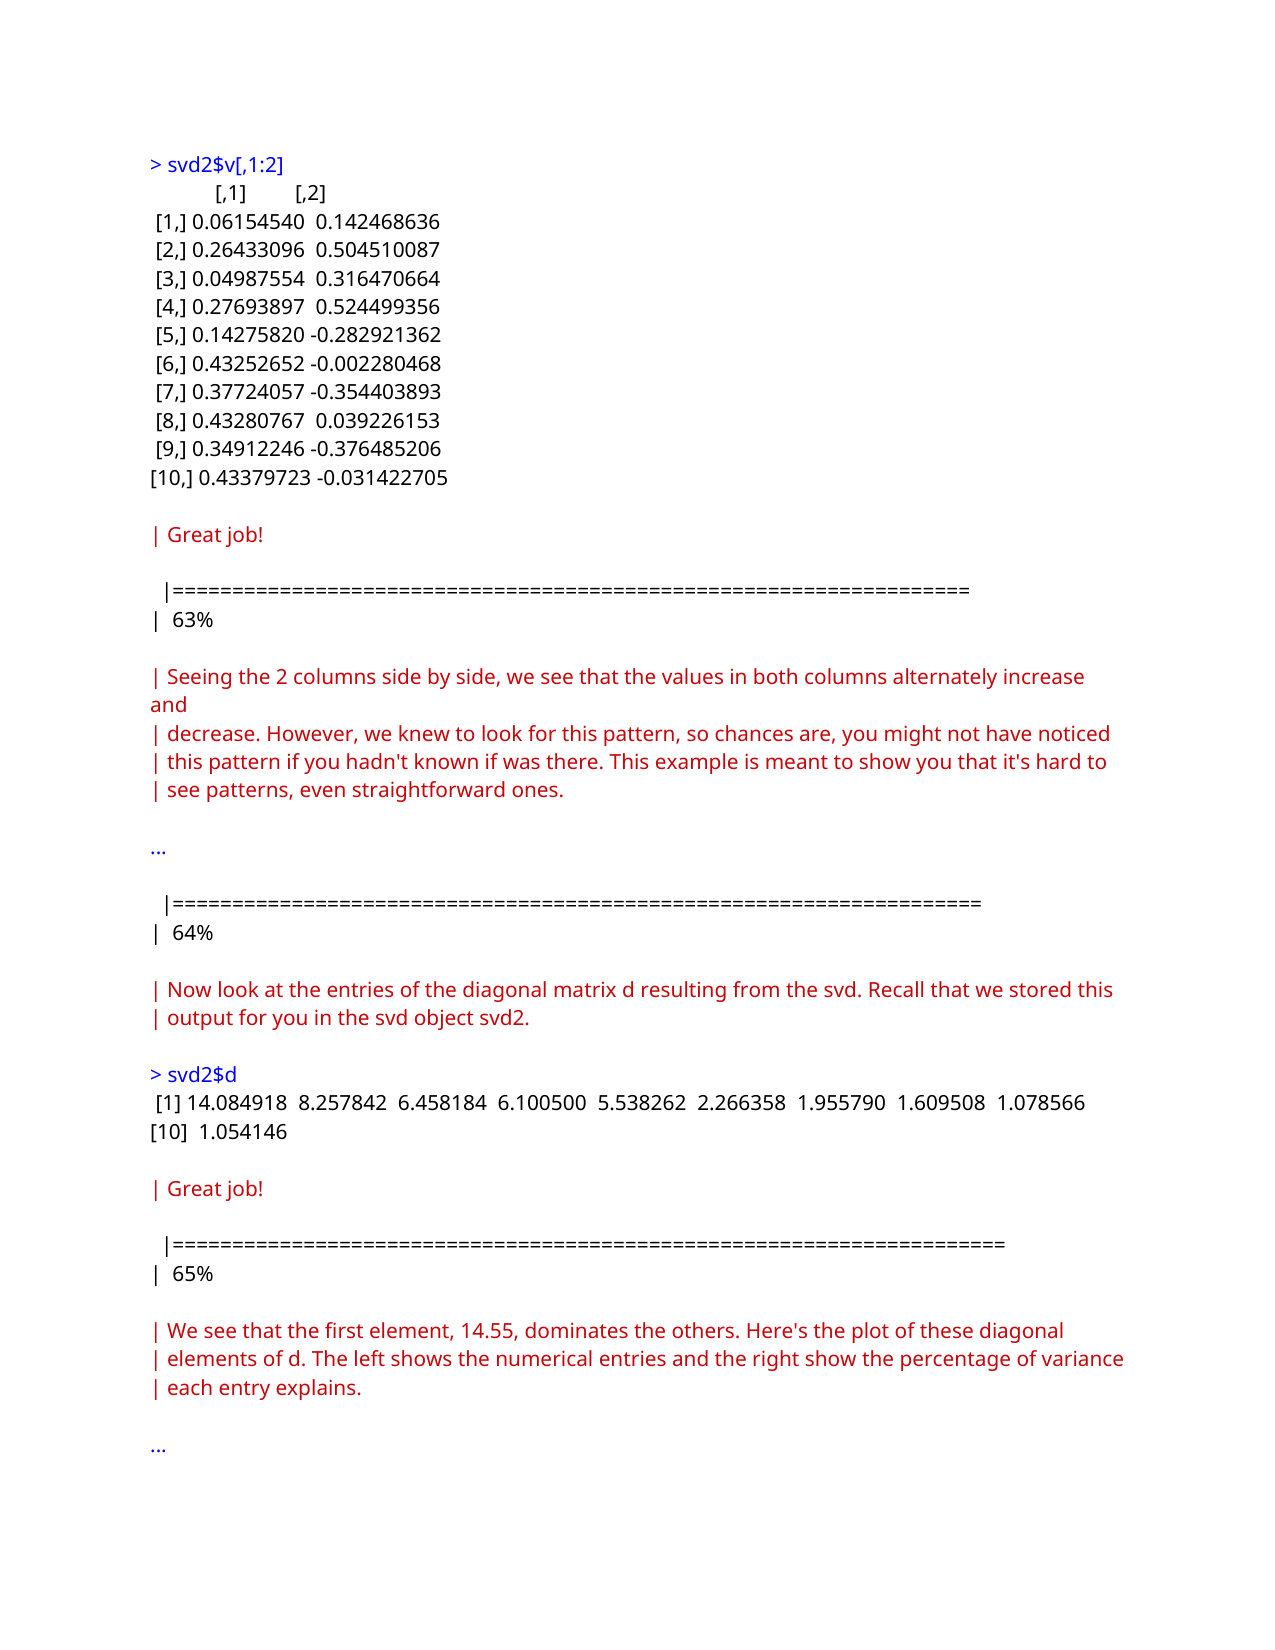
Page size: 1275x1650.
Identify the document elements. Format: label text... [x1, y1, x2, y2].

text ... [150, 832, 1125, 861]
text [8,] 0.43280767 0.039226153 [150, 406, 1125, 434]
text | see patterns, even straightforward ones. [150, 776, 1125, 804]
text | this pattern if you hadn't known if was there. This example is meant to show you that it's hard to [150, 747, 1125, 776]
text | decrease. However, we knew to look for this pattern, so chances are, you might not have noticed [150, 719, 1125, 747]
text | Seeing the 2 columns side by side, we see that the values in both columns alternately increase and [150, 662, 1125, 719]
text [,1] [,2] [150, 178, 1125, 207]
text | Great job! [150, 520, 1125, 548]
text [3,] 0.04987554 0.316470664 [150, 264, 1125, 292]
text | Great job! [150, 1174, 1125, 1202]
text |====================================================================== | 65% [150, 1231, 1125, 1287]
text |=================================================================== | 63% [150, 577, 1125, 633]
text [6,] 0.43252652 -0.002280468 [150, 349, 1125, 377]
text | Now look at the entries of the diagonal matrix d resulting from the svd. Recall that we stored this [150, 975, 1125, 1003]
text [1] 14.084918 8.257842 6.458184 6.100500 5.538262 2.266358 1.955790 1.609508 1.078566 [150, 1088, 1125, 1117]
text |==================================================================== | 64% [150, 889, 1125, 946]
text [10] 1.054146 [150, 1117, 1125, 1145]
text | elements of d. The left shows the numerical entries and the right show the percentage of variance [150, 1344, 1125, 1373]
text [5,] 0.14275820 -0.282921362 [150, 321, 1125, 349]
text > svd2$v[,1:2] [150, 150, 1125, 178]
text [10,] 0.43379723 -0.031422705 [150, 463, 1125, 491]
text [9,] 0.34912246 -0.376485206 [150, 434, 1125, 463]
text | output for you in the svd object svd2. [150, 1003, 1125, 1032]
text [1,] 0.06154540 0.142468636 [150, 207, 1125, 235]
text [2,] 0.26433096 0.504510087 [150, 235, 1125, 264]
text > svd2$d [150, 1060, 1125, 1088]
text | each entry explains. [150, 1373, 1125, 1401]
text ... [150, 1430, 1125, 1458]
text [7,] 0.37724057 -0.354403893 [150, 377, 1125, 406]
text | We see that the first element, 14.55, dominates the others. Here's the plot of these diagonal [150, 1316, 1125, 1344]
text [4,] 0.27693897 0.524499356 [150, 292, 1125, 321]
